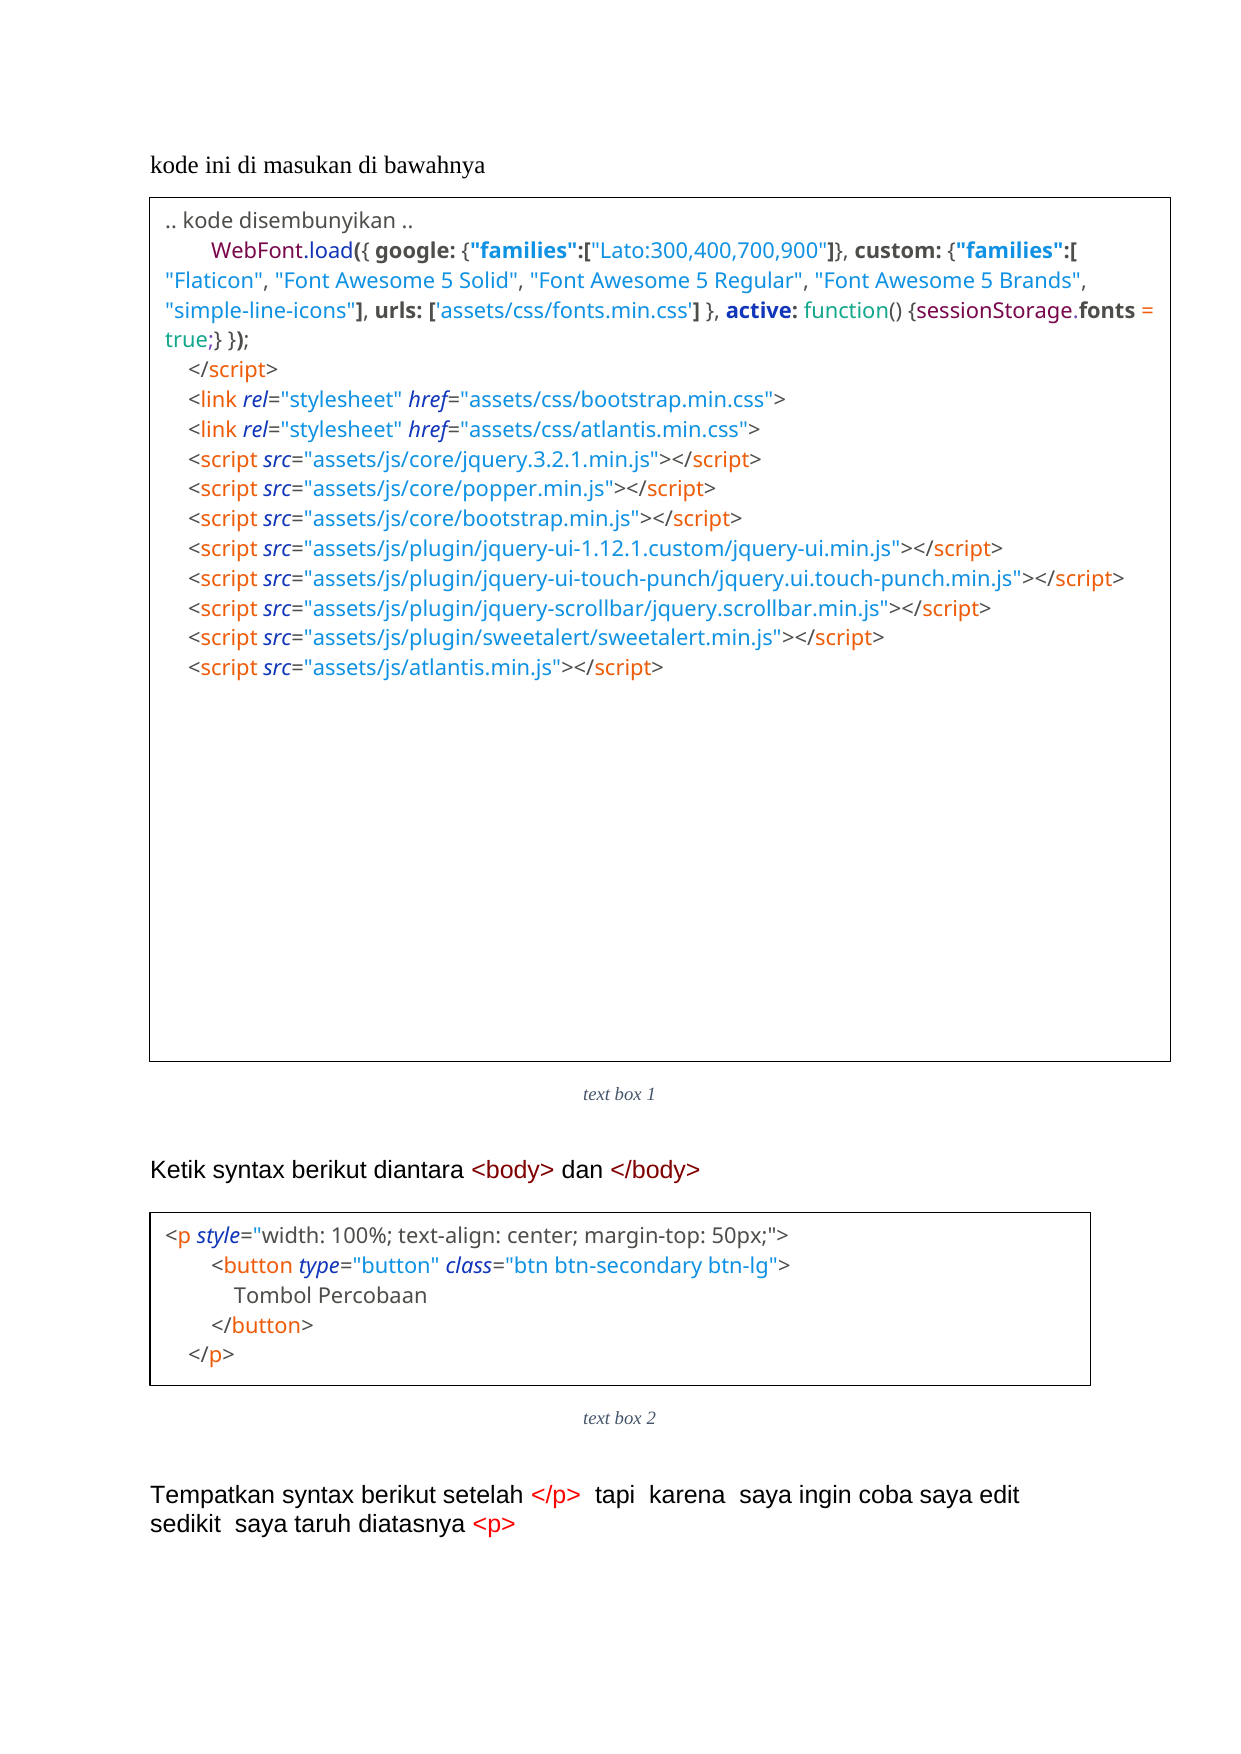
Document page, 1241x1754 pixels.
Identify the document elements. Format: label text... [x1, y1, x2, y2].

text kode ini di masukan di bawahnya [150, 150, 1090, 179]
text text box 1 [150, 1082, 1090, 1104]
text Tempatkan syntax berikut setelah </p> tapi karena saya ingin coba saya edit sedikit saya taruh diatasnya <p> [150, 1480, 1090, 1537]
text text box 2 [150, 1407, 1090, 1428]
text Ketik syntax berikut diantara <body> dan </body> [150, 1155, 1090, 1184]
